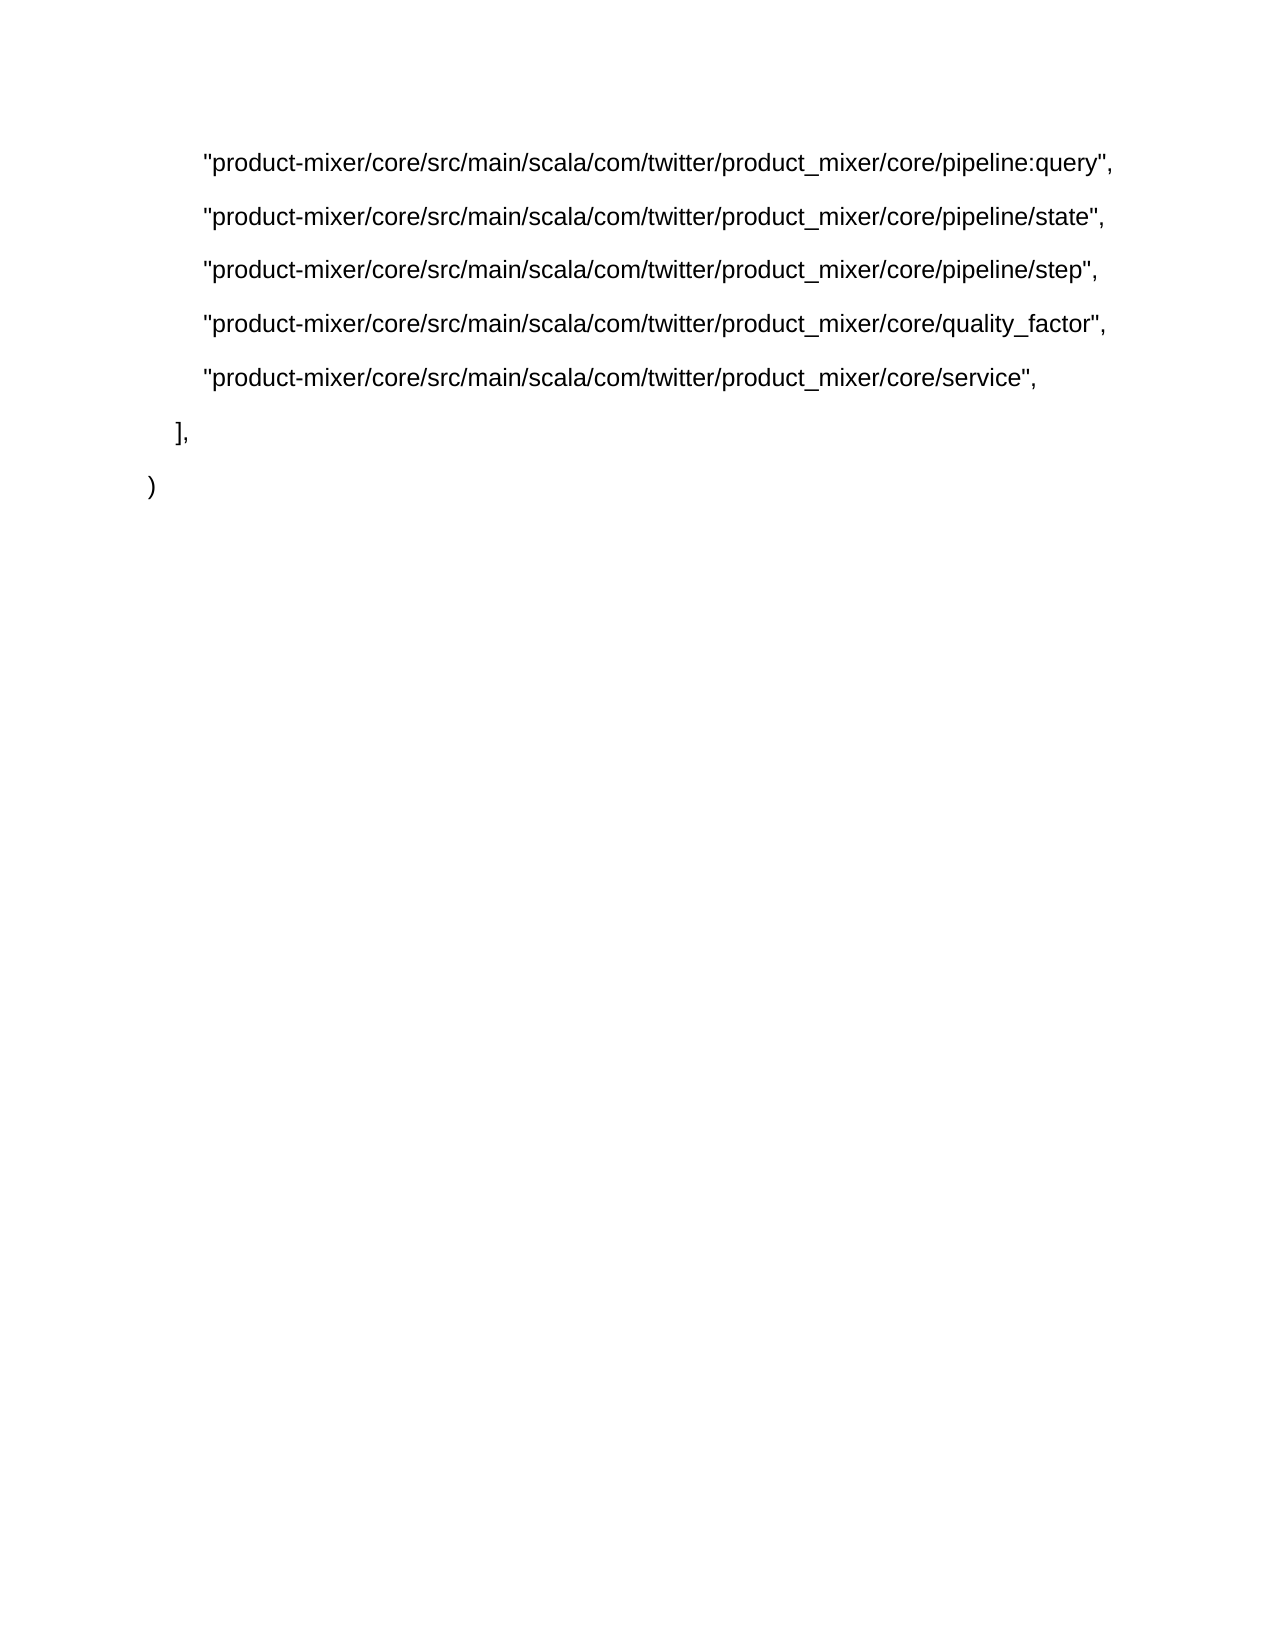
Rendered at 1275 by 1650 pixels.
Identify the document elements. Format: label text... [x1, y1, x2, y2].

text "product-mixer/core/src/main/scala/com/twitter/product_mixer/core/service", [148, 363, 1127, 392]
text "product-mixer/core/src/main/scala/com/twitter/product_mixer/core/pipeline/state", [148, 201, 1127, 230]
text "product-mixer/core/src/main/scala/com/twitter/product_mixer/core/pipeline:query", [148, 148, 1127, 176]
text ) [148, 471, 1127, 499]
text "product-mixer/core/src/main/scala/com/twitter/product_mixer/core/quality_factor", [148, 309, 1127, 338]
text "product-mixer/core/src/main/scala/com/twitter/product_mixer/core/pipeline/step", [148, 255, 1127, 284]
text ], [148, 417, 1127, 446]
